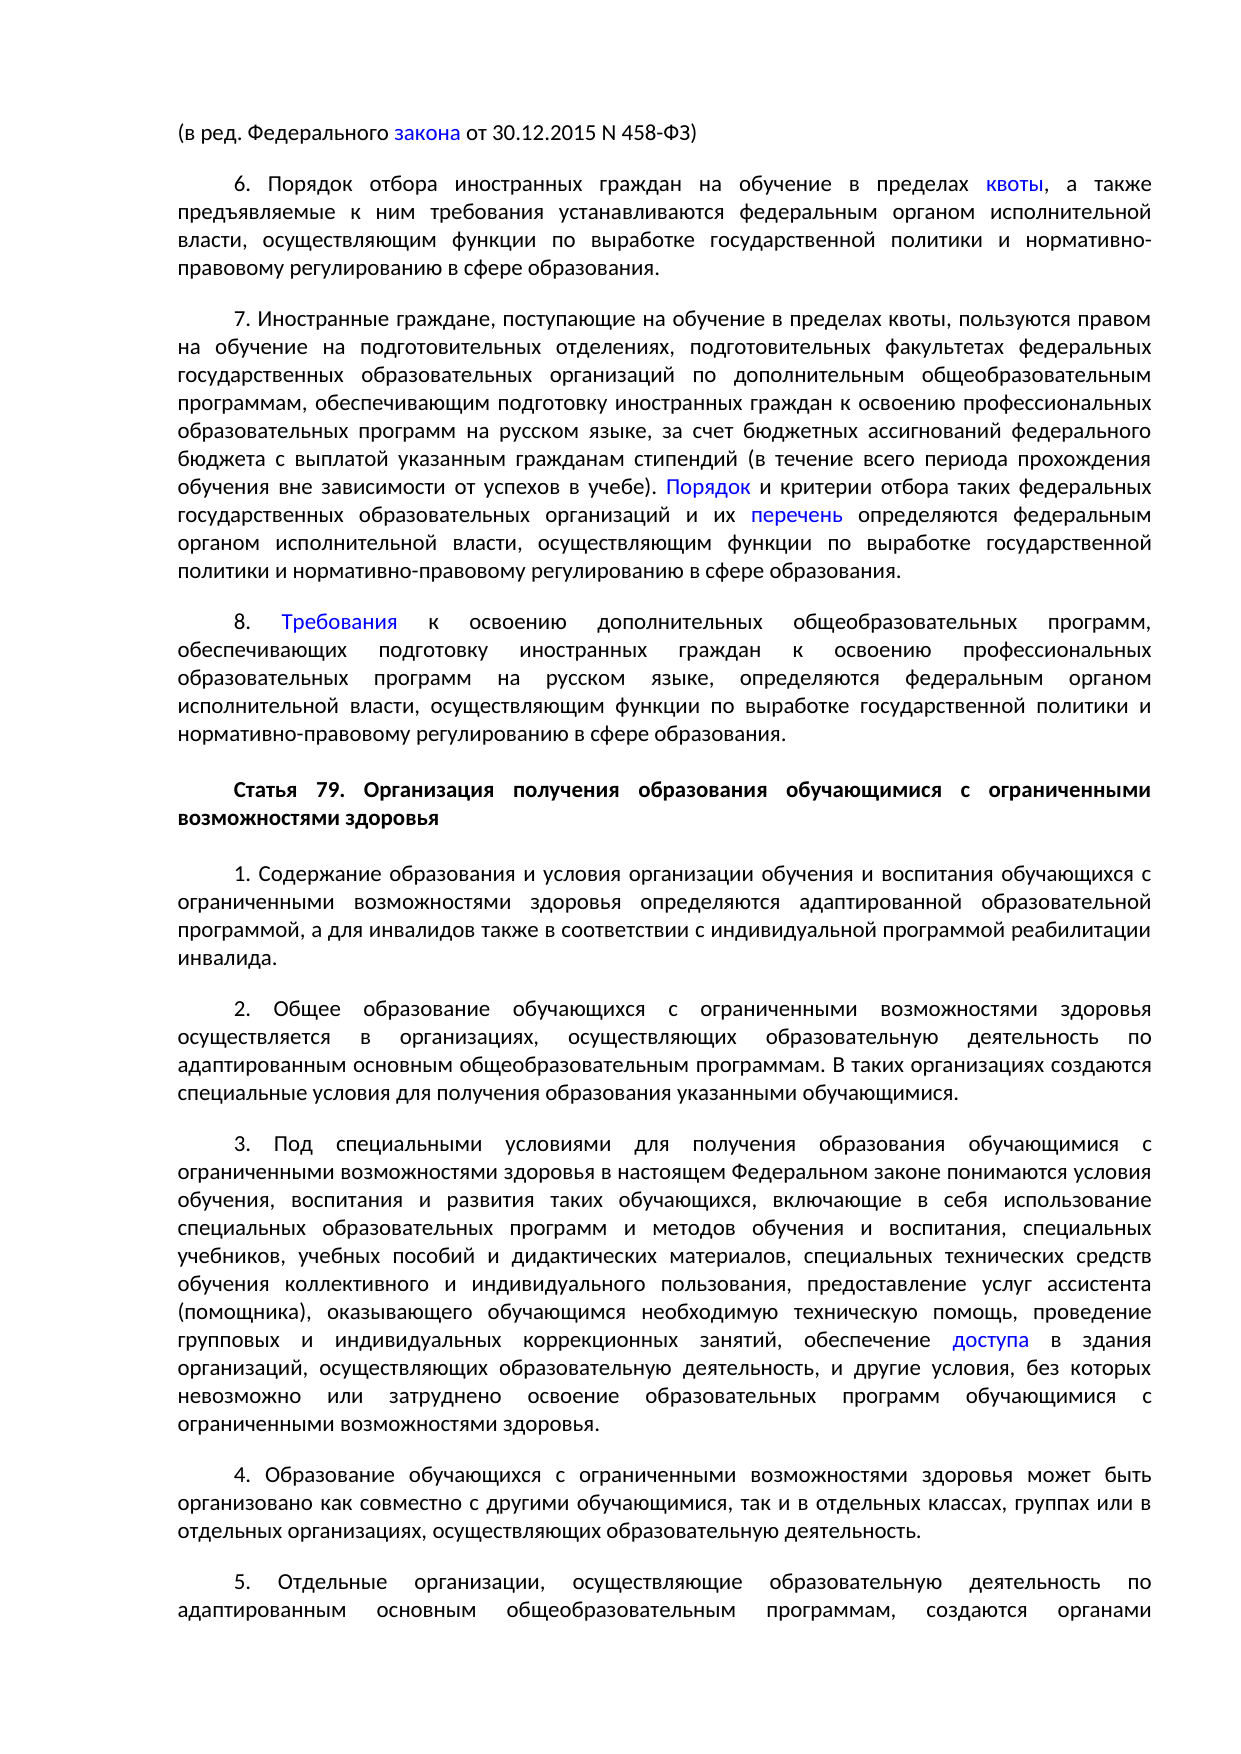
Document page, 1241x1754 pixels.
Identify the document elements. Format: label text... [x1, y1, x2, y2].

title Статья 79. Организация получения образования обучающимися с ограниченными возможностями здоровья [177, 775, 1152, 831]
text 8. Требования к освоению дополнительных общеобразовательных программ, обеспечивающих подготовку иностранных граждан к освоению профессиональных образовательных программ на русском языке, определяются федеральным органом исполнительной власти, осуществляющим функции по выработке государственной политики и нормативно-правовому регулированию в сфере образования. [177, 607, 1152, 747]
text 7. Иностранные граждане, поступающие на обучение в пределах квоты, пользуются правом на обучение на подготовительных отделениях, подготовительных факультетах федеральных государственных образовательных организаций по дополнительным общеобразовательным программам, обеспечивающим подготовку иностранных граждан к освоению профессиональных образовательных программ на русском языке, за счет бюджетных ассигнований федерального бюджета с выплатой указанным гражданам стипендий (в течение всего периода прохождения обучения вне зависимости от успехов в учебе). Порядок и критерии отбора таких федеральных государственных образовательных организаций и их перечень определяются федеральным органом исполнительной власти, осуществляющим функции по выработке государственной политики и нормативно-правовому регулированию в сфере образования. [177, 304, 1152, 584]
text 4. Образование обучающихся с ограниченными возможностями здоровья может быть организовано как совместно с другими обучающимися, так и в отдельных классах, группах или в отдельных организациях, осуществляющих образовательную деятельность. [177, 1461, 1152, 1544]
text 2. Общее образование обучающихся с ограниченными возможностями здоровья осуществляется в организациях, осуществляющих образовательную деятельность по адаптированным основным общеобразовательным программам. В таких организациях создаются специальные условия для получения образования указанными обучающимися. [177, 994, 1152, 1106]
text (в ред. Федерального закона от 30.12.2015 N 458-ФЗ) [177, 118, 1152, 146]
text 3. Под специальными условиями для получения образования обучающимися с ограниченными возможностями здоровья в настоящем Федеральном законе понимаются условия обучения, воспитания и развития таких обучающихся, включающие в себя использование специальных образовательных программ и методов обучения и воспитания, специальных учебников, учебных пособий и дидактических материалов, специальных технических средств обучения коллективного и индивидуального пользования, предоставление услуг ассистента (помощника), оказывающего обучающимся необходимую техническую помощь, проведение групповых и индивидуальных коррекционных занятий, обеспечение доступа в здания организаций, осуществляющих образовательную деятельность, и другие условия, без которых невозможно или затруднено освоение образовательных программ обучающимися с ограниченными возможностями здоровья. [177, 1129, 1152, 1438]
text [177, 1567, 1152, 1623]
text 6. Порядок отбора иностранных граждан на обучение в пределах квоты, а также предъявляемые к ним требования устанавливаются федеральным органом исполнительной власти, осуществляющим функции по выработке государственной политики и нормативно-правовому регулированию в сфере образования. [177, 169, 1152, 281]
text 1. Содержание образования и условия организации обучения и воспитания обучающихся с ограниченными возможностями здоровья определяются адаптированной образовательной программой, а для инвалидов также в соответствии с индивидуальной программой реабилитации инвалида. [177, 859, 1152, 971]
